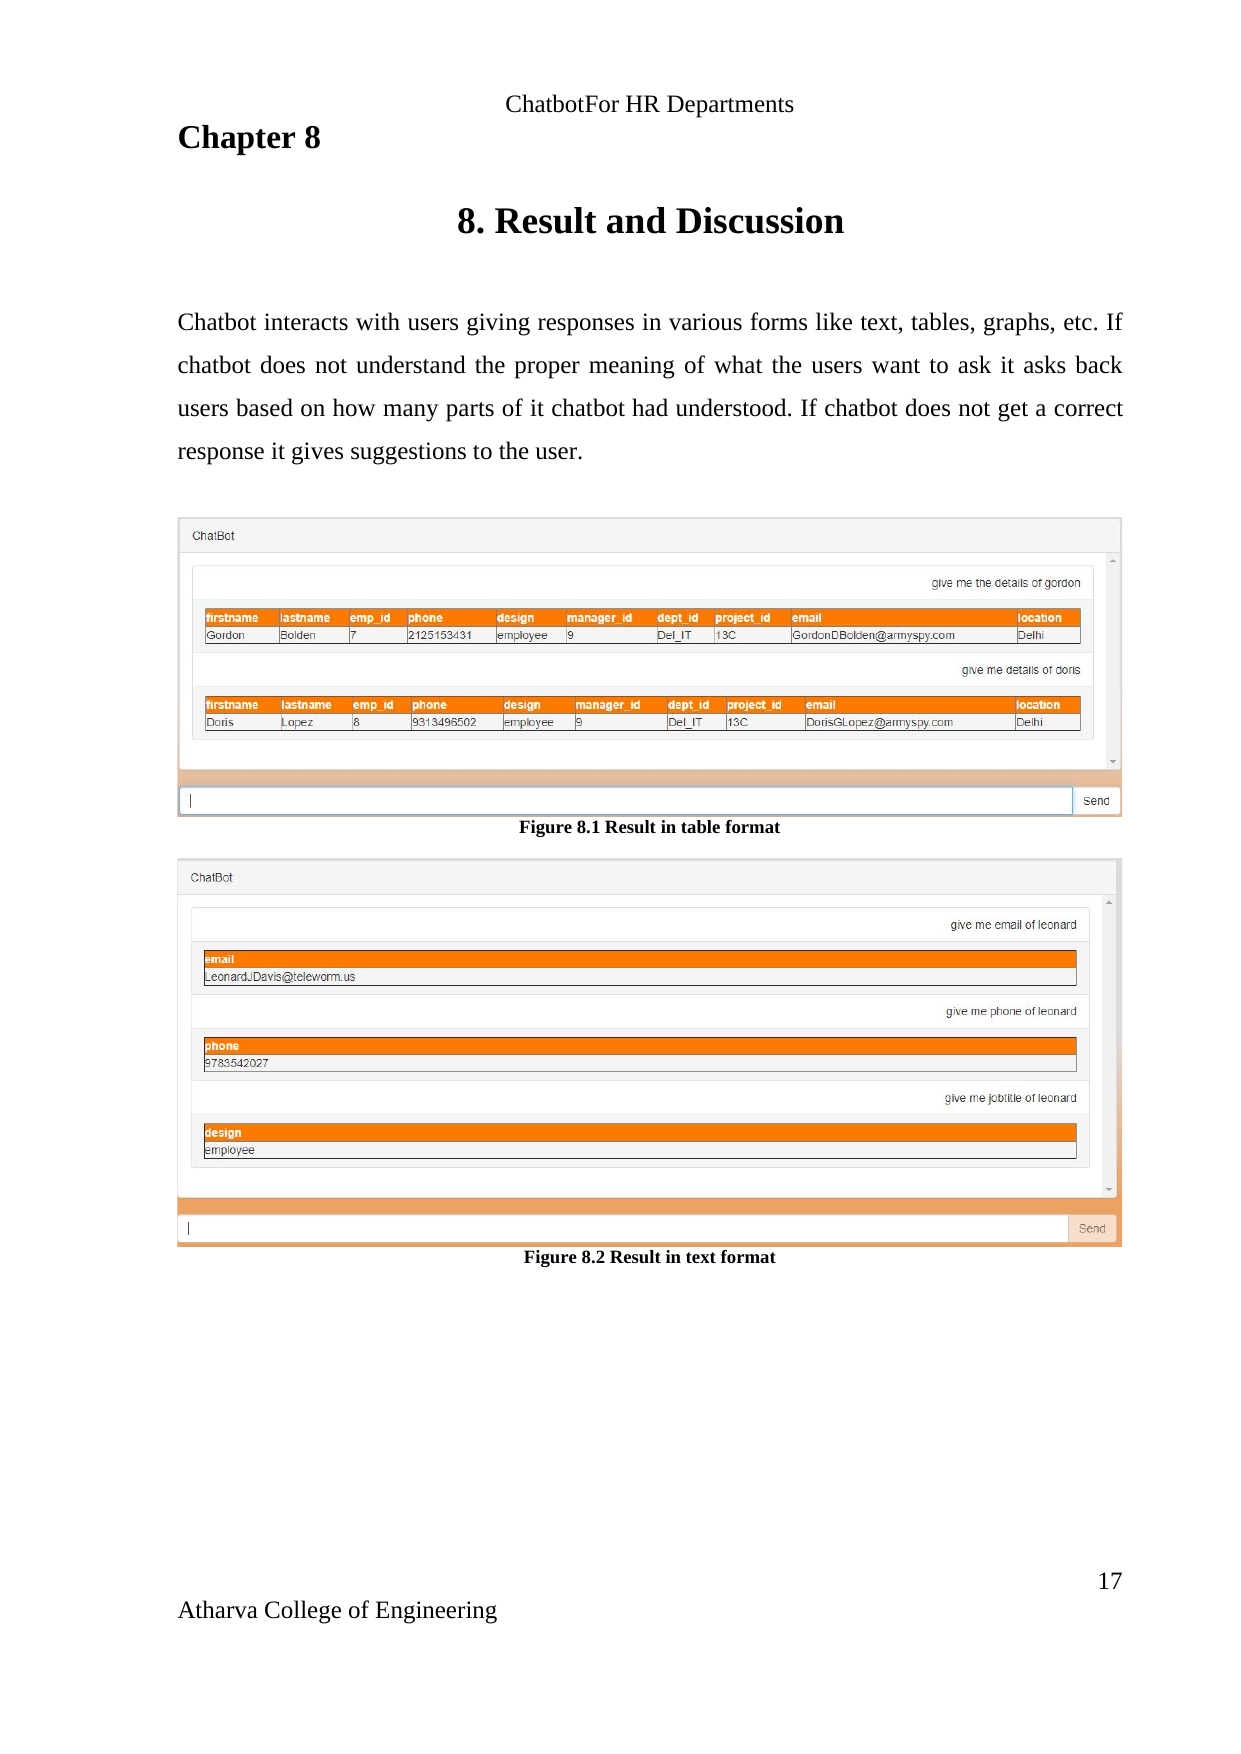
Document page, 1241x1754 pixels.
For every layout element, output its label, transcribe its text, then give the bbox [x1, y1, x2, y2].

text Chapter 8 [177, 117, 792, 156]
text Figure 8.1 Result in table format [177, 817, 1122, 838]
picture [177, 517, 1123, 817]
text Chatbot interacts with users giving responses in various forms like text, tables, graphs, etc. If chatbot does not understand the proper meaning of what the users want to ask it asks back users based on how many parts of it chatbot had understood. If chatbot does not get a correct response it gives suggestions to the user. [177, 307, 1124, 465]
text 8. Result and Discussion [177, 199, 1124, 242]
picture [177, 858, 1123, 1247]
text Figure 8.2 Result in text format [177, 1247, 1122, 1268]
